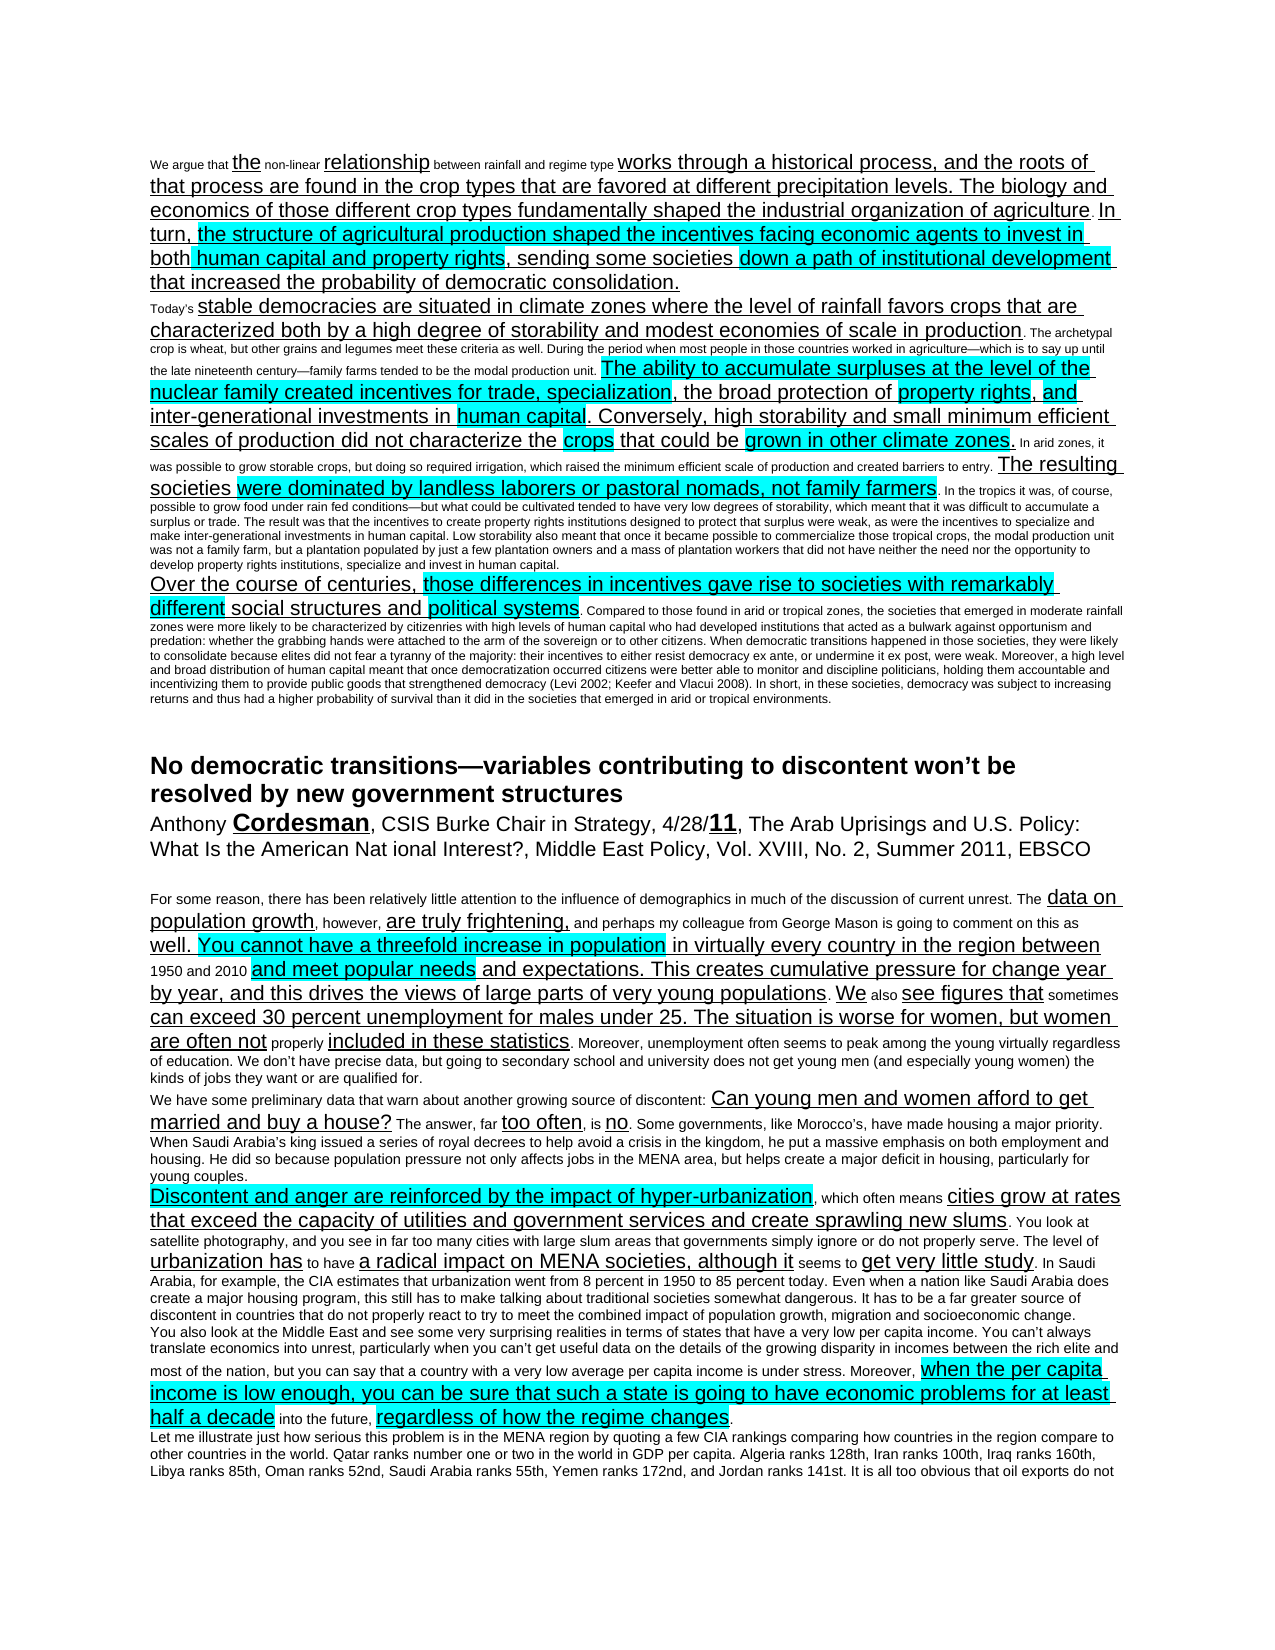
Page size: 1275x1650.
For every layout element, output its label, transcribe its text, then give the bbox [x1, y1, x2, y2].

text You also look at the Middle East and see some very surprising realities in terms of states that have a very low per capita income. You can’t always translate economics into unrest, particularly when you can’t get useful data on the details of the growing disparity in incomes between the rich elite and most of the nation, but you can say that a country with a very low average per capita income is under stress. Moreover, when the per capita income is low enough, you can be sure that such a state is going to have economic problems for at least half a decade into the future, regardless of how the regime changes. [150, 1323, 1125, 1429]
text We argue that the non-linear relationship between rainfall and regime type works through a historical process, and the roots of that process are found in the crop types that are favored at different precipitation levels. The biology and economics of those different crop types fundamentally shaped the industrial organization of agriculture. In turn, the structure of agricultural production shaped the incentives facing economic agents to invest in both human capital and property rights, sending some societies down a path of institutional development that increased the probability of democratic consolidation. [150, 150, 1125, 294]
subtitle No democratic transitions—variables contributing to discontent won’t be resolved by new government structures [150, 751, 1125, 808]
text Anthony Cordesman, CSIS Burke Chair in Strategy, 4/28/11, The Arab Uprisings and U.S. Policy: What Is the American Nat ional Interest?, Middle East Policy, Vol. XVIII, No. 2, Summer 2011, EBSCO [150, 808, 1125, 861]
text Over the course of centuries, those differences in incentives gave rise to societies with remarkably different social structures and political systems. Compared to those found in arid or tropical zones, the societies that emerged in moderate rainfall zones were more likely to be characterized by citizenries with high levels of human capital who had developed institutions that acted as a bulwark against opportunism and predation: whether the grabbing hands were attached to the arm of the sovereign or to other citizens. When democratic transitions happened in those societies, they were likely to consolidate because elites did not fear a tyranny of the majority: their incentives to either resist democracy ex ante, or undermine it ex post, were weak. Moreover, a high level and broad distribution of human capital meant that once democratization occurred citizens were better able to monitor and discipline politicians, holding them accountable and incentivizing them to provide public goods that strengthened democracy (Levi 2002; Keefer and Vlacui 2008). In short, in these societies, democracy was subject to increasing returns and thus had a higher probability of survival than it did in the societies that emerged in arid or tropical environments. [150, 572, 1125, 706]
text We have some preliminary data that warn about another growing source of discontent: Can young men and women afford to get married and buy a house? The answer, far too often, is no. Some governments, like Morocco’s, have made housing a major priority. When Saudi Arabia’s king issued a series of royal decrees to help avoid a crisis in the kingdom, he put a massive emphasis on both employment and housing. He did so because population pressure not only affects jobs in the MENA area, but helps create a major deficit in housing, particularly for young couples. [150, 1086, 1125, 1184]
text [150, 1429, 1125, 1479]
text Today’s stable democracies are situated in climate zones where the level of rainfall favors crops that are characterized both by a high degree of storability and modest economies of scale in production. The archetypal crop is wheat, but other grains and legumes meet these criteria as well. During the period when most people in those countries worked in agriculture—which is to say up until the late nineteenth century—family farms tended to be the modal production unit. The ability to accumulate surpluses at the level of the nuclear family created incentives for trade, specialization, the broad protection of property rights, and inter-generational investments in human capital. Conversely, high storability and small minimum efficient scales of production did not characterize the crops that could be grown in other climate zones. In arid zones, it was possible to grow storable crops, but doing so required irrigation, which raised the minimum efficient scale of production and created barriers to entry. The resulting societies were dominated by landless laborers or pastoral nomads, not family farmers. In the tropics it was, of course, possible to grow food under rain fed conditions—but what could be cultivated tended to have very low degrees of storability, which meant that it was difficult to accumulate a surplus or trade. The result was that the incentives to create property rights institutions designed to protect that surplus were weak, as were the incentives to specialize and make inter-generational investments in human capital. Low storability also meant that once it became possible to commercialize those tropical crops, the modal production unit was not a family farm, but a plantation populated by just a few plantation owners and a mass of plantation workers that did not have neither the need nor the opportunity to develop property rights institutions, specialize and invest in human capital. [150, 294, 1125, 572]
text Discontent and anger are reinforced by the impact of hyper-urbanization, which often means cities grow at rates that exceed the capacity of utilities and government services and create sprawling new slums. You look at satellite photography, and you see in far too many cities with large slum areas that governments simply ignore or do not properly serve. The level of urbanization has to have a radical impact on MENA societies, although it seems to get very little study. In Saudi Arabia, for example, the CIA estimates that urbanization went from 8 percent in 1950 to 85 percent today. Even when a nation like Saudi Arabia does create a major housing program, this still has to make talking about traditional societies somewhat dangerous. It has to be a far greater source of discontent in countries that do not properly react to try to meet the combined impact of population growth, migration and socioeconomic change. [150, 1184, 1125, 1323]
text For some reason, there has been relatively little attention to the influence of demographics in much of the discussion of current unrest. The data on population growth, however, are truly frightening, and perhaps my colleague from George Mason is going to comment on this as well. You cannot have a threefold increase in population in virtually every country in the region between 1950 and 2010 and meet popular needs and expectations. This creates cumulative pressure for change year by year, and this drives the views of large parts of very young populations. We also see figures that sometimes can exceed 30 percent unemployment for males under 25. The situation is worse for women, but women are often not properly included in these statistics. Moreover, unemployment often seems to peak among the young virtually regardless of education. We don’t have precise data, but going to secondary school and university does not get young men (and especially young women) the kinds of jobs they want or are qualified for. [150, 885, 1125, 1086]
